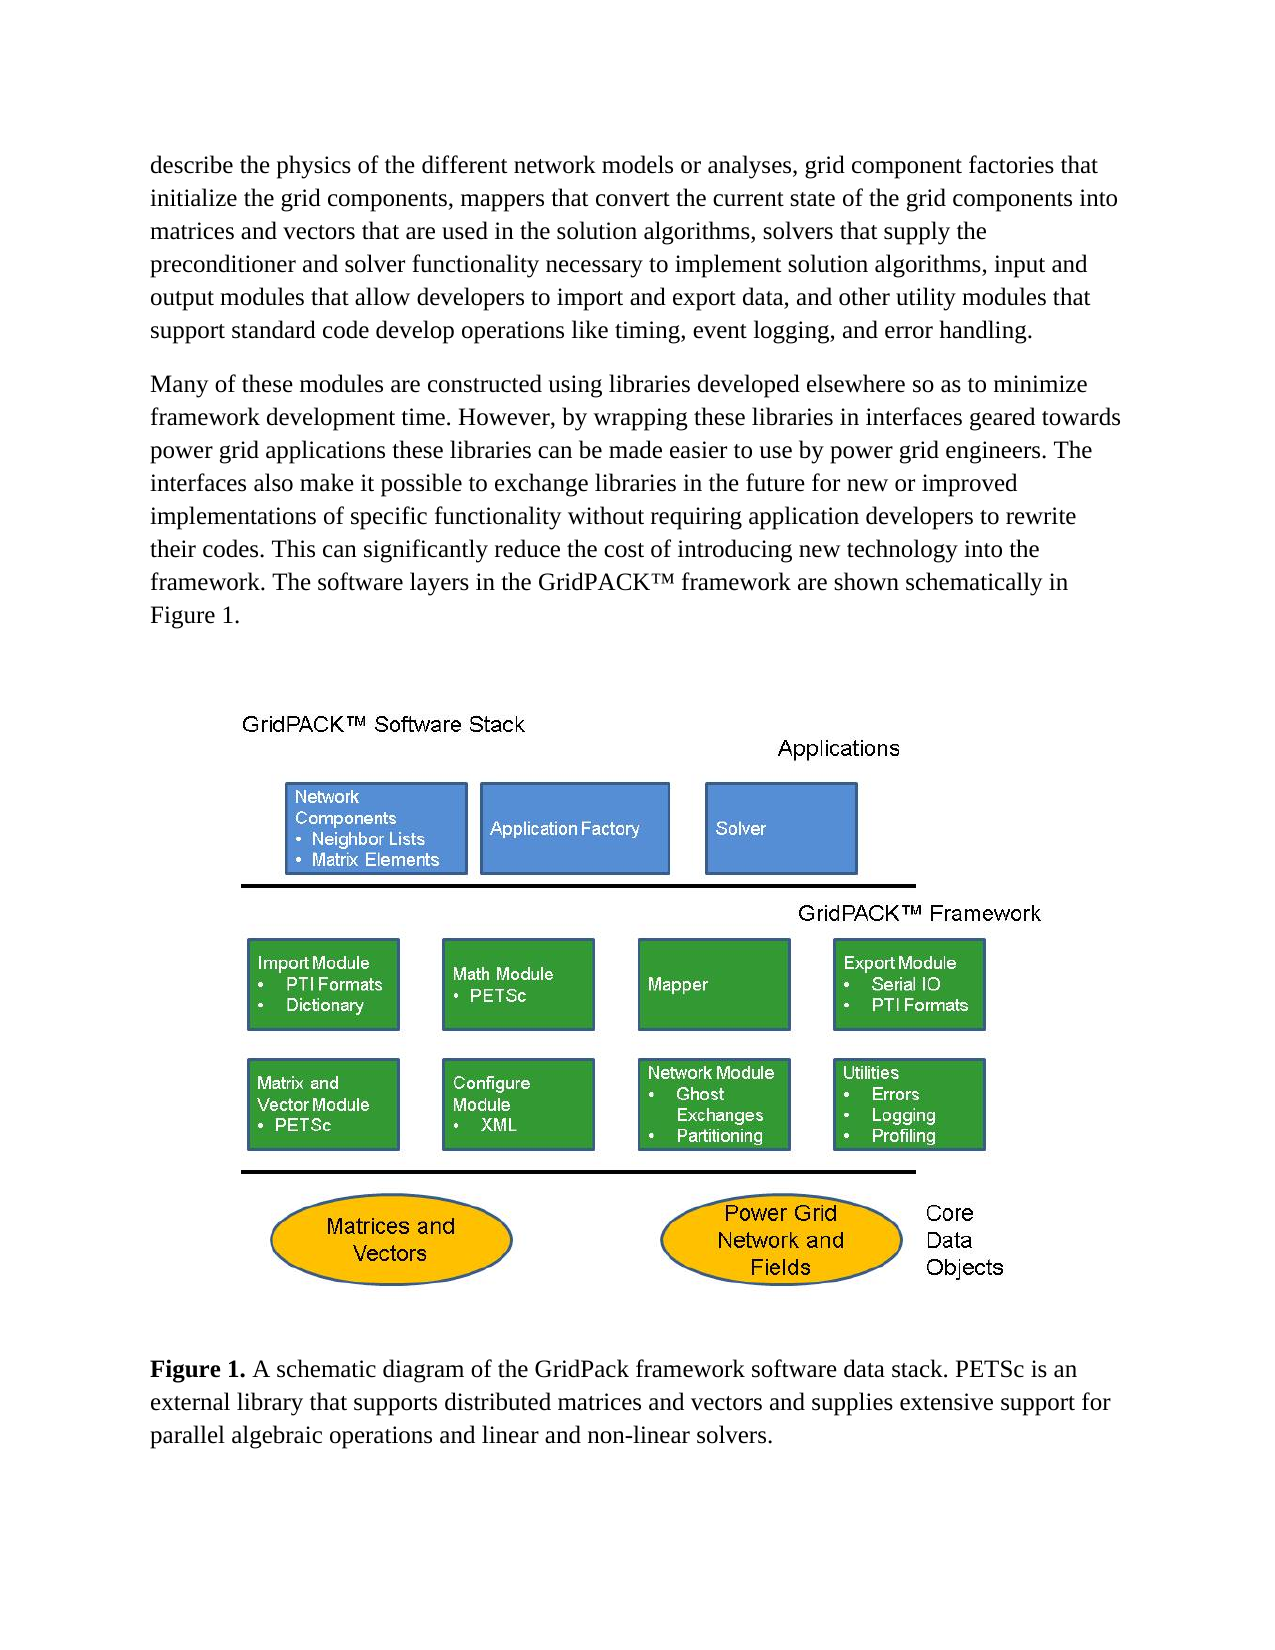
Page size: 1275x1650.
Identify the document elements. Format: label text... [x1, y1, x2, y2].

text Figure 1. A schematic diagram of the GridPack framework software data stack. PETSc is an external library that supports distributed matrices and vectors and supplies extensive support for parallel algebraic operations and linear and non-linear solvers. [150, 1354, 1125, 1449]
text Many of these modules are constructed using libraries developed elsewhere so as to minimize framework development time. However, by wrapping these libraries in interfaces geared towards power grid applications these libraries can be made easier to use by power grid engineers. The interfaces also make it possible to exchange libraries in the future for new or improved implementations of specific functionality without requiring application developers to rewrite their codes. This can significantly reduce the cost of introducing new technology into the framework. The software layers in the GridPACK™ framework are shown schematically in Figure 1. [150, 369, 1125, 629]
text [150, 150, 1125, 344]
picture [150, 653, 1050, 1329]
